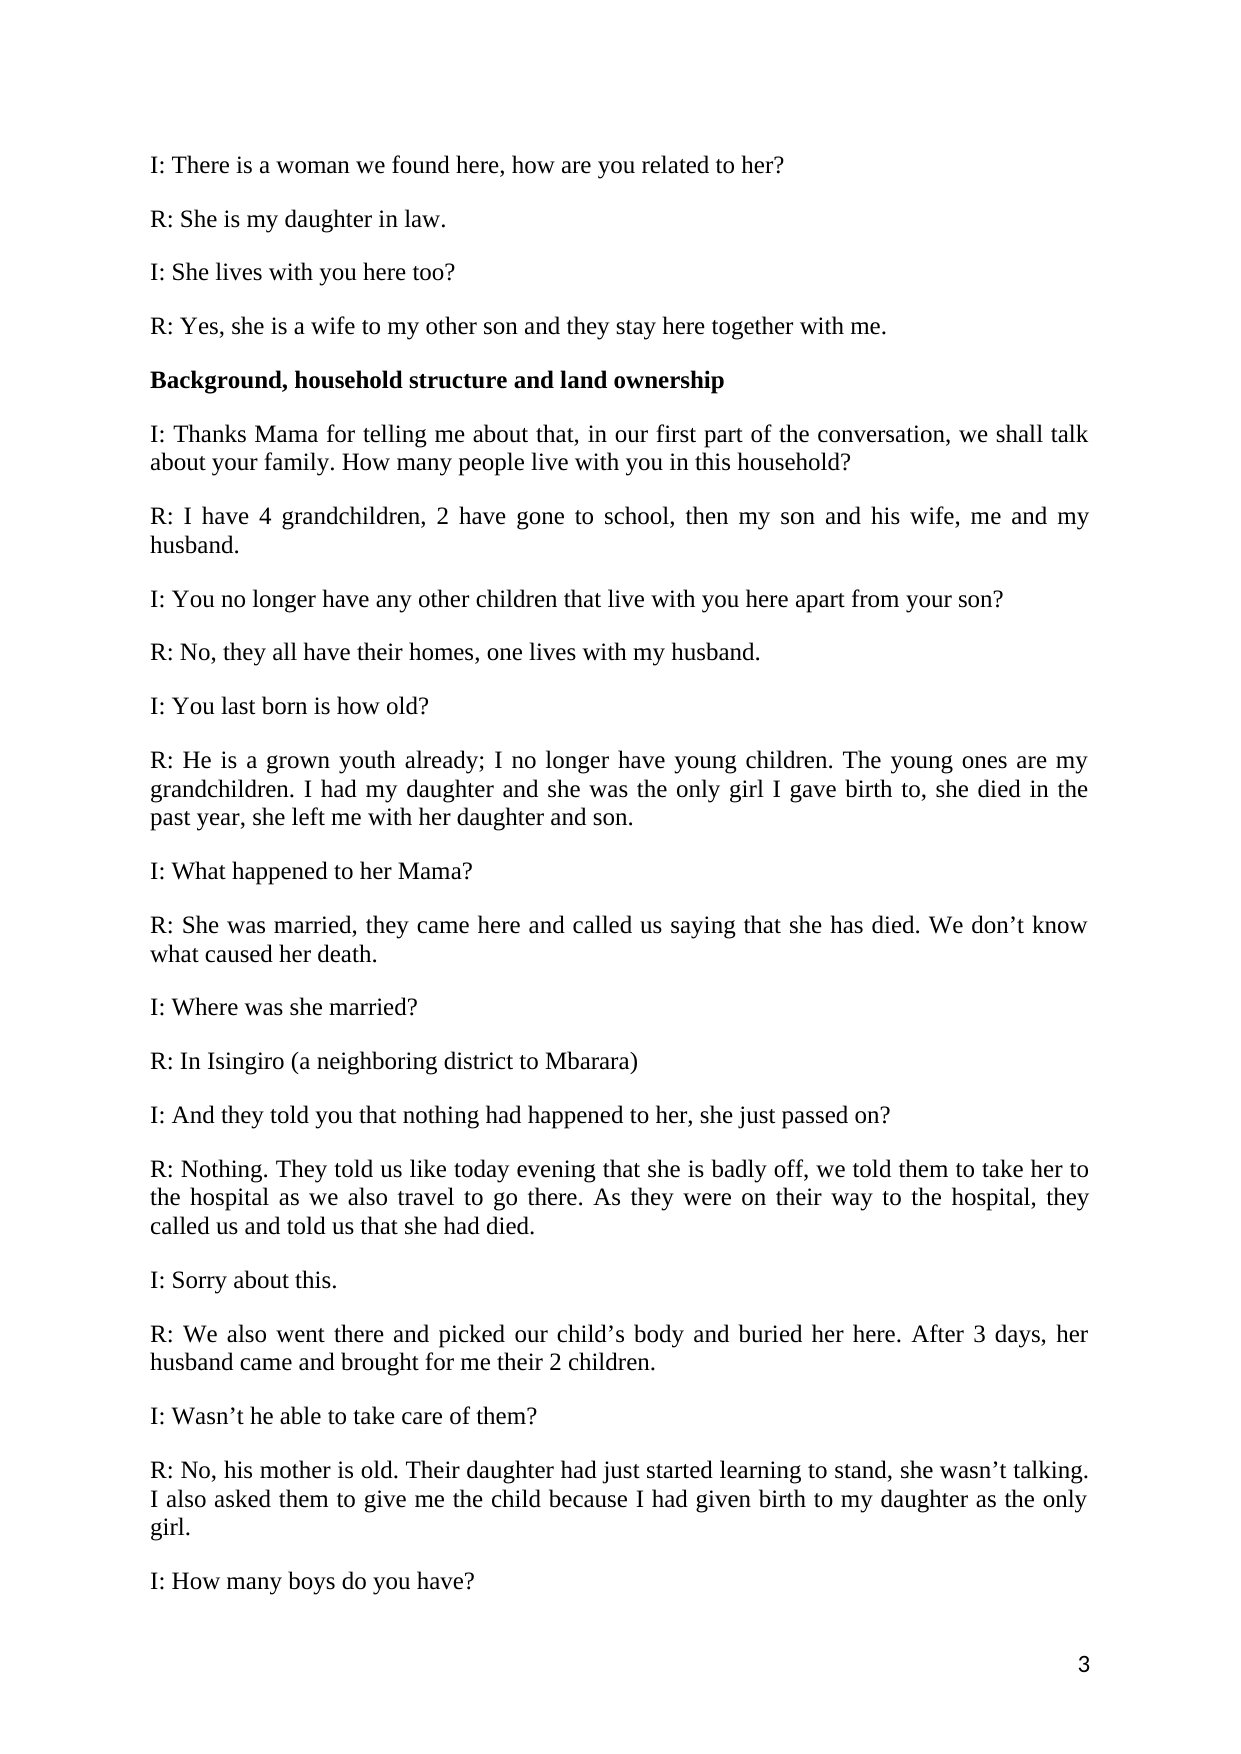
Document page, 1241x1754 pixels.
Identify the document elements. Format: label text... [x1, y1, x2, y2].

text R: No, they all have their homes, one lives with my husband. [150, 637, 1090, 666]
text R: In Isingiro (a neighboring district to Mbarara) [150, 1046, 1090, 1075]
text R: No, his mother is old. Their daughter had just started learning to stand, she wasn’t talking. I also asked them to give me the child because I had given birth to my daughter as the only girl. [150, 1455, 1090, 1541]
text I: How many boys do you have? [150, 1566, 1090, 1595]
text R: We also went there and picked our child’s body and buried her here. After 3 days, her husband came and brought for me their 2 children. [150, 1319, 1090, 1376]
text I: She lives with you here too? [150, 257, 1090, 286]
text R: I have 4 grandchildren, 2 have gone to school, then my son and his wife, me and my husband. [150, 501, 1090, 559]
text I: Thanks Mama for telling me about that, in our first part of the conversation, we shall talk about your family. How many people live with you in this household? [150, 419, 1090, 476]
text R: He is a grown youth already; I no longer have young children. The young ones are my grandchildren. I had my daughter and she was the only girl I gave birth to, she died in the past year, she left me with her daughter and son. [150, 745, 1090, 831]
text I: And they told you that nothing had happened to her, she just passed on? [150, 1100, 1090, 1129]
text I: Where was she married? [150, 992, 1090, 1021]
text R: She was married, they came here and called us saying that she has died. We don’t know what caused her death. [150, 910, 1090, 967]
text I: You no longer have any other children that live with you here apart from your son? [150, 584, 1090, 612]
text I: There is a woman we found here, how are you related to her? [150, 150, 1090, 179]
text R: Yes, she is a wife to my other son and they stay here together with me. [150, 311, 1090, 340]
text Background, household structure and land ownership [150, 365, 1090, 394]
text I: Wasn’t he able to take care of them? [150, 1401, 1090, 1430]
text I: You last born is how old? [150, 691, 1090, 720]
text I: What happened to her Mama? [150, 856, 1090, 885]
text R: Nothing. They told us like today evening that she is badly off, we told them to take her to the hospital as we also travel to go there. As they were on their way to the hospital, they called us and told us that she had died. [150, 1154, 1090, 1240]
text I: Sorry about this. [150, 1265, 1090, 1294]
text R: She is my daughter in law. [150, 204, 1090, 232]
